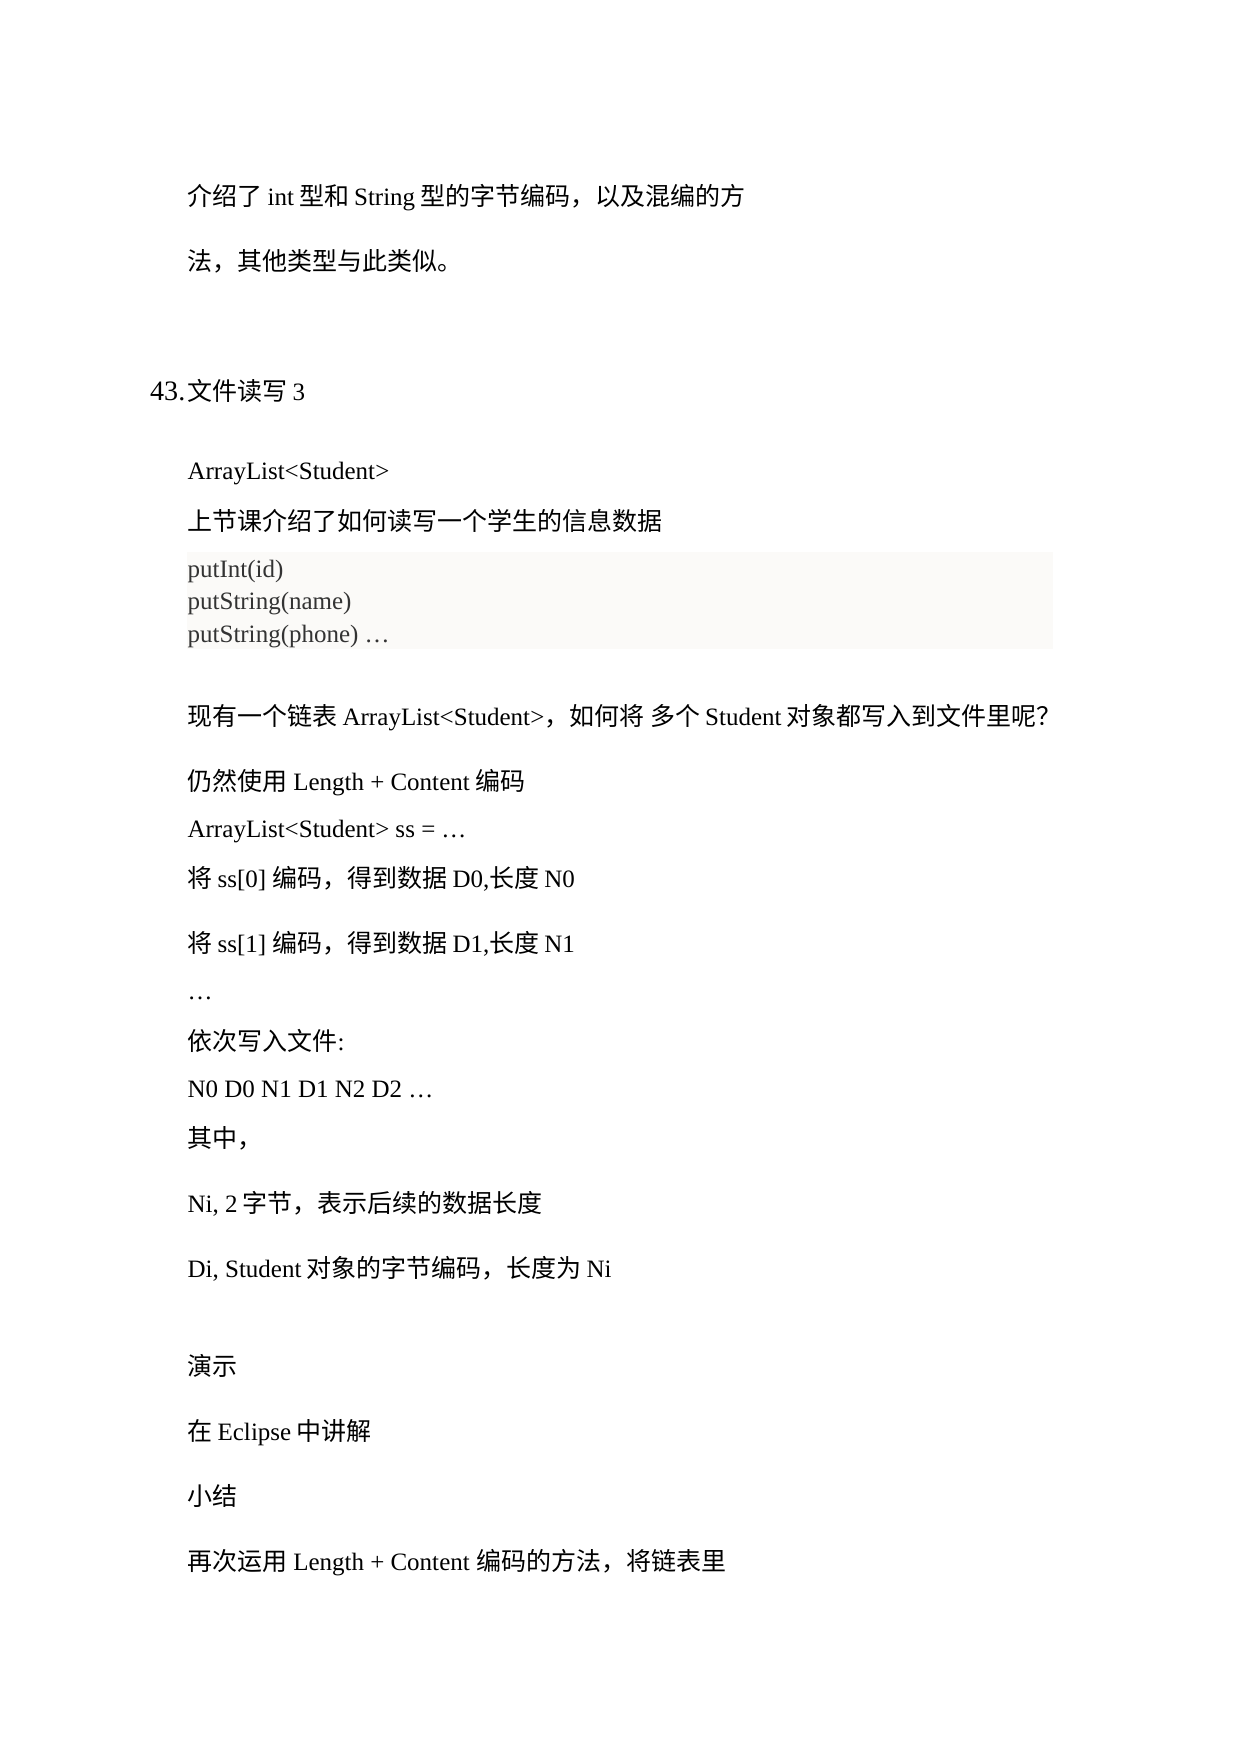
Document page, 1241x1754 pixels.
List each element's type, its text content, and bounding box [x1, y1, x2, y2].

text Ni, 2字节，表示后续的数据长度 [187, 1169, 1053, 1234]
text ArrayList<Student> [187, 454, 1053, 487]
text ArrayList<Student> ss = … [187, 812, 1053, 844]
text 法，其他类型与此类似。 [187, 227, 1053, 292]
list 文件读写3 [150, 357, 1053, 422]
text … [187, 974, 1053, 1007]
text 介绍了int型和String型的字节编码，以及混编的方 [187, 162, 1053, 227]
text 上节课介绍了如何读写一个学生的信息数据 [187, 487, 1053, 552]
text putString(name) [187, 584, 1053, 617]
text putString(phone) … [187, 617, 1053, 649]
text 依次写入文件: [187, 1007, 1053, 1072]
text 仍然使用 Length + Content编码 [187, 747, 1053, 812]
text 在Eclipse中讲解 [187, 1397, 1053, 1462]
text 小结 [187, 1462, 1053, 1527]
text 将ss[1] 编码，得到数据D1,长度N1 [187, 909, 1053, 974]
text 再次运用 Length + Content 编码的方法，将链表里 [187, 1527, 1053, 1592]
text putInt(id) [187, 552, 1053, 584]
text Di, Student对象的字节编码，长度为Ni [187, 1234, 1053, 1299]
text 演示 [187, 1332, 1053, 1397]
text 将ss[0] 编码，得到数据D0,长度N0 [187, 844, 1053, 909]
text 现有一个链表ArrayList<Student>，如何将 多个Student对象都写入到文件里呢？ [187, 682, 1053, 747]
text N0 D0 N1 D1 N2 D2 … [187, 1072, 1053, 1104]
text 其中， [187, 1104, 1053, 1169]
